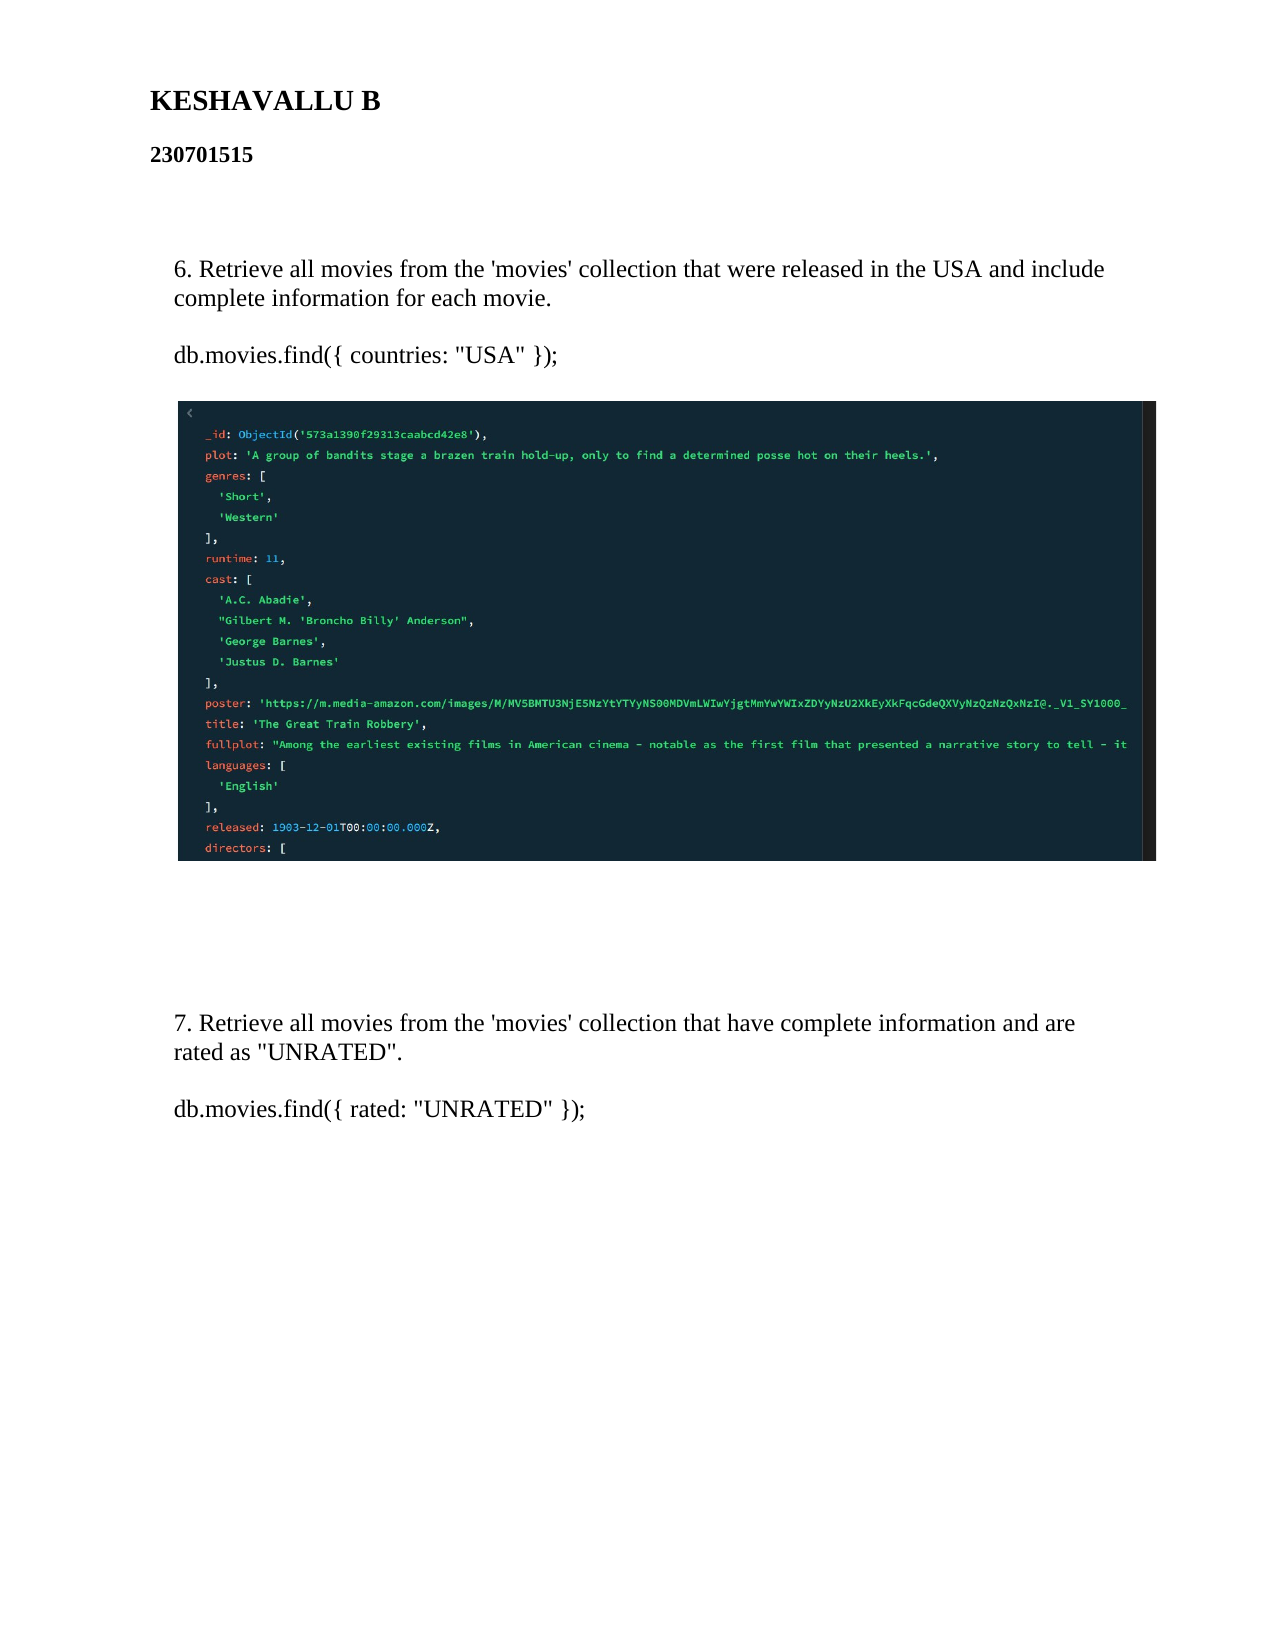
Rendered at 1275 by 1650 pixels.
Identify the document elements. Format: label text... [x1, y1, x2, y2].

text db.movies.find({ rated: "UNRATED" }); [173, 1094, 1162, 1123]
list Retrieve all movies from the 'movies' collection that were released in the USA and include complete information for each movie. [173, 254, 1105, 312]
list Retrieve all movies from the 'movies' collection that have complete information and are rated as "UNRATED". [173, 1008, 1075, 1065]
picture [176, 401, 1157, 861]
text db.movies.find({ countries: "USA" }); [173, 340, 1162, 369]
